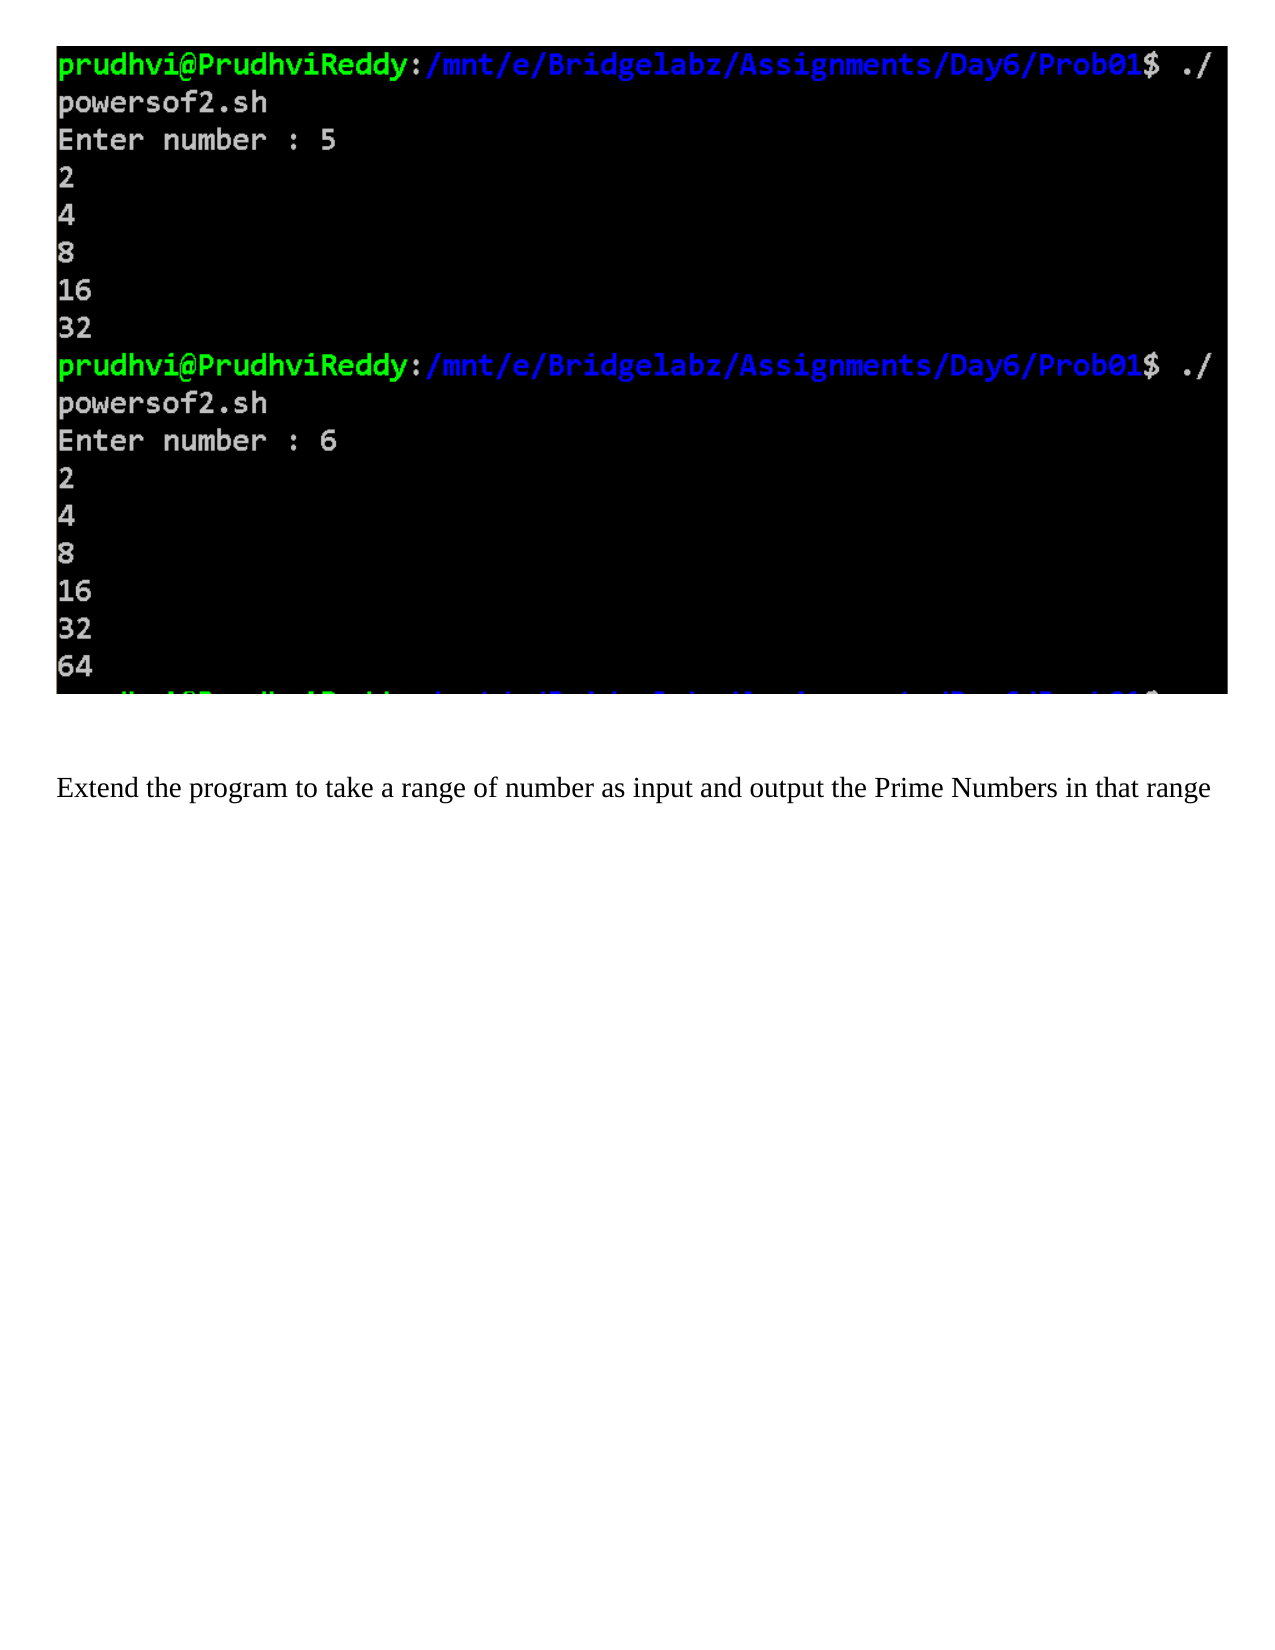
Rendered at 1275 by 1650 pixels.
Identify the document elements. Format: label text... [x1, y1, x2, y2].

text Extend the program to take a range of number as input and output the Prime Numbers in that range [56, 770, 1237, 803]
picture [56, 46, 1228, 694]
